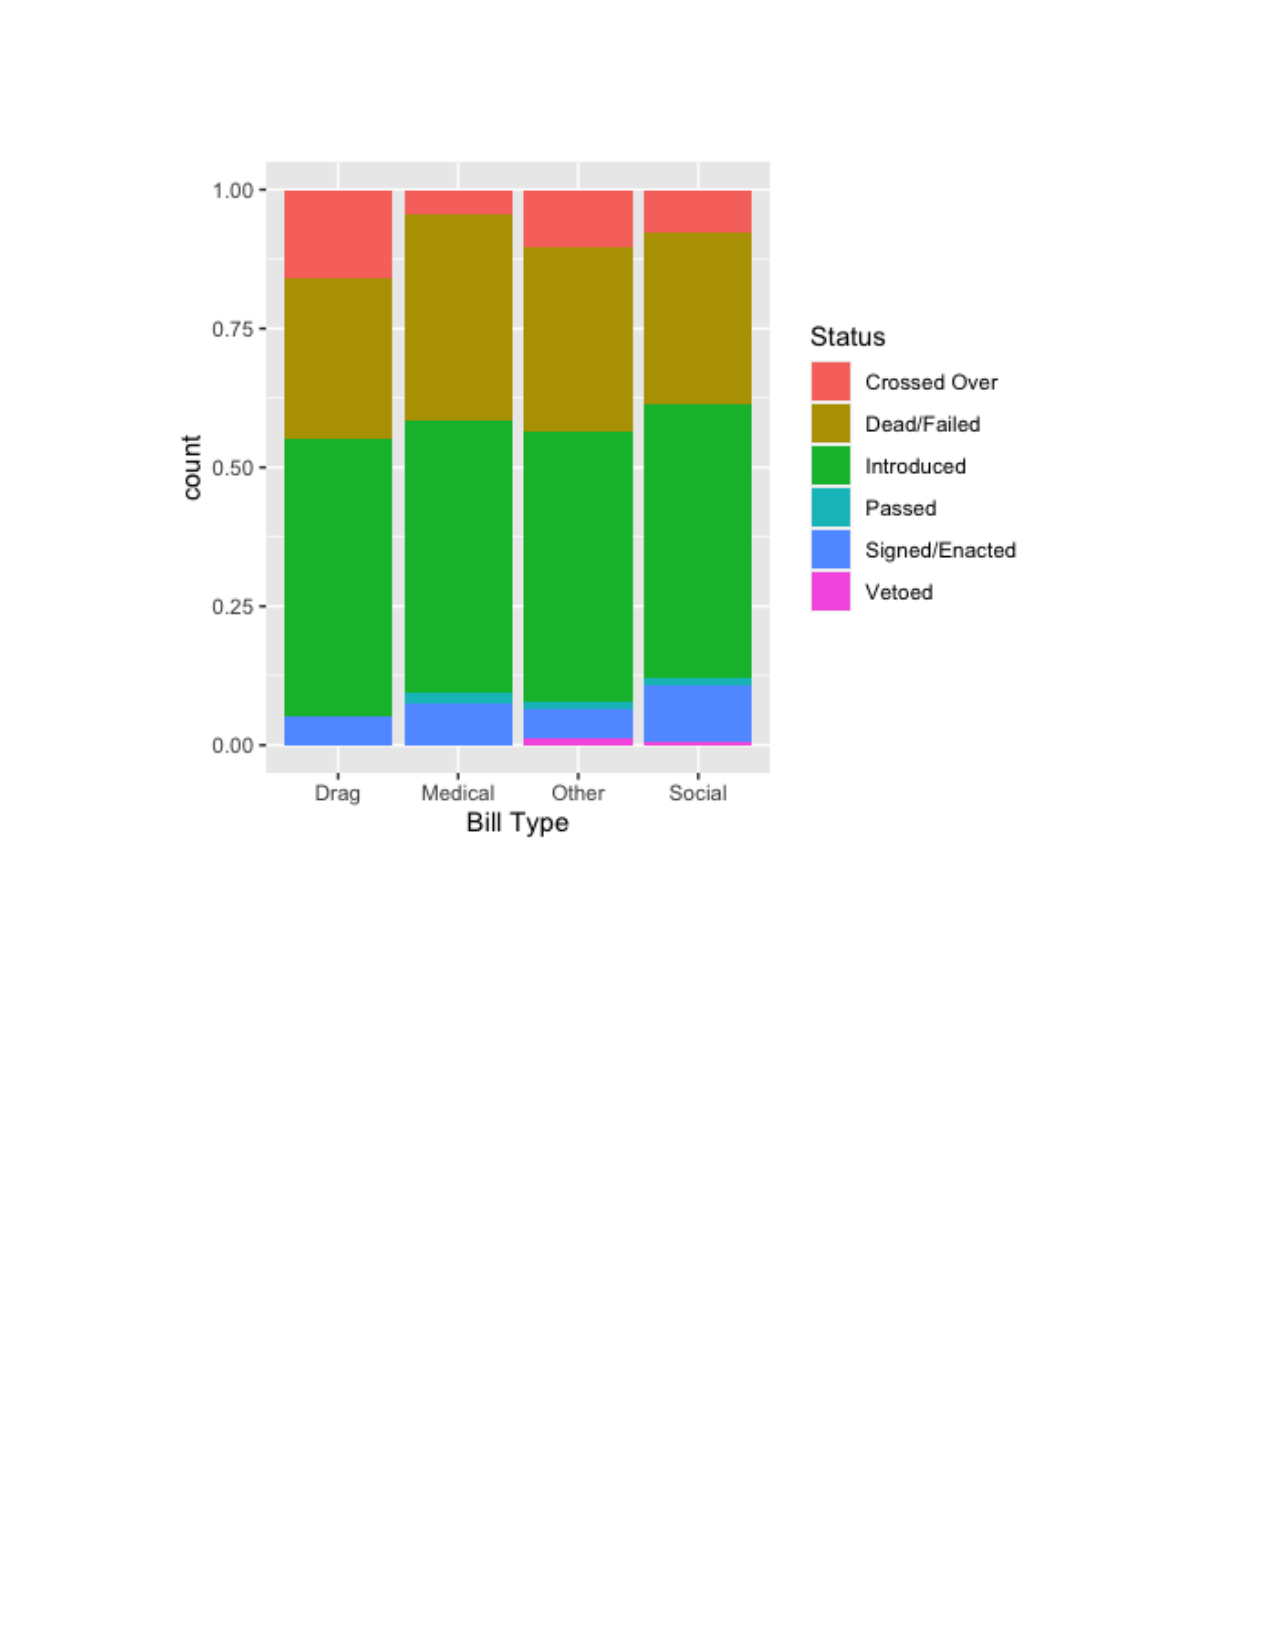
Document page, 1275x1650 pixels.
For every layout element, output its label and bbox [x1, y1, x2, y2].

picture [168, 150, 1044, 850]
